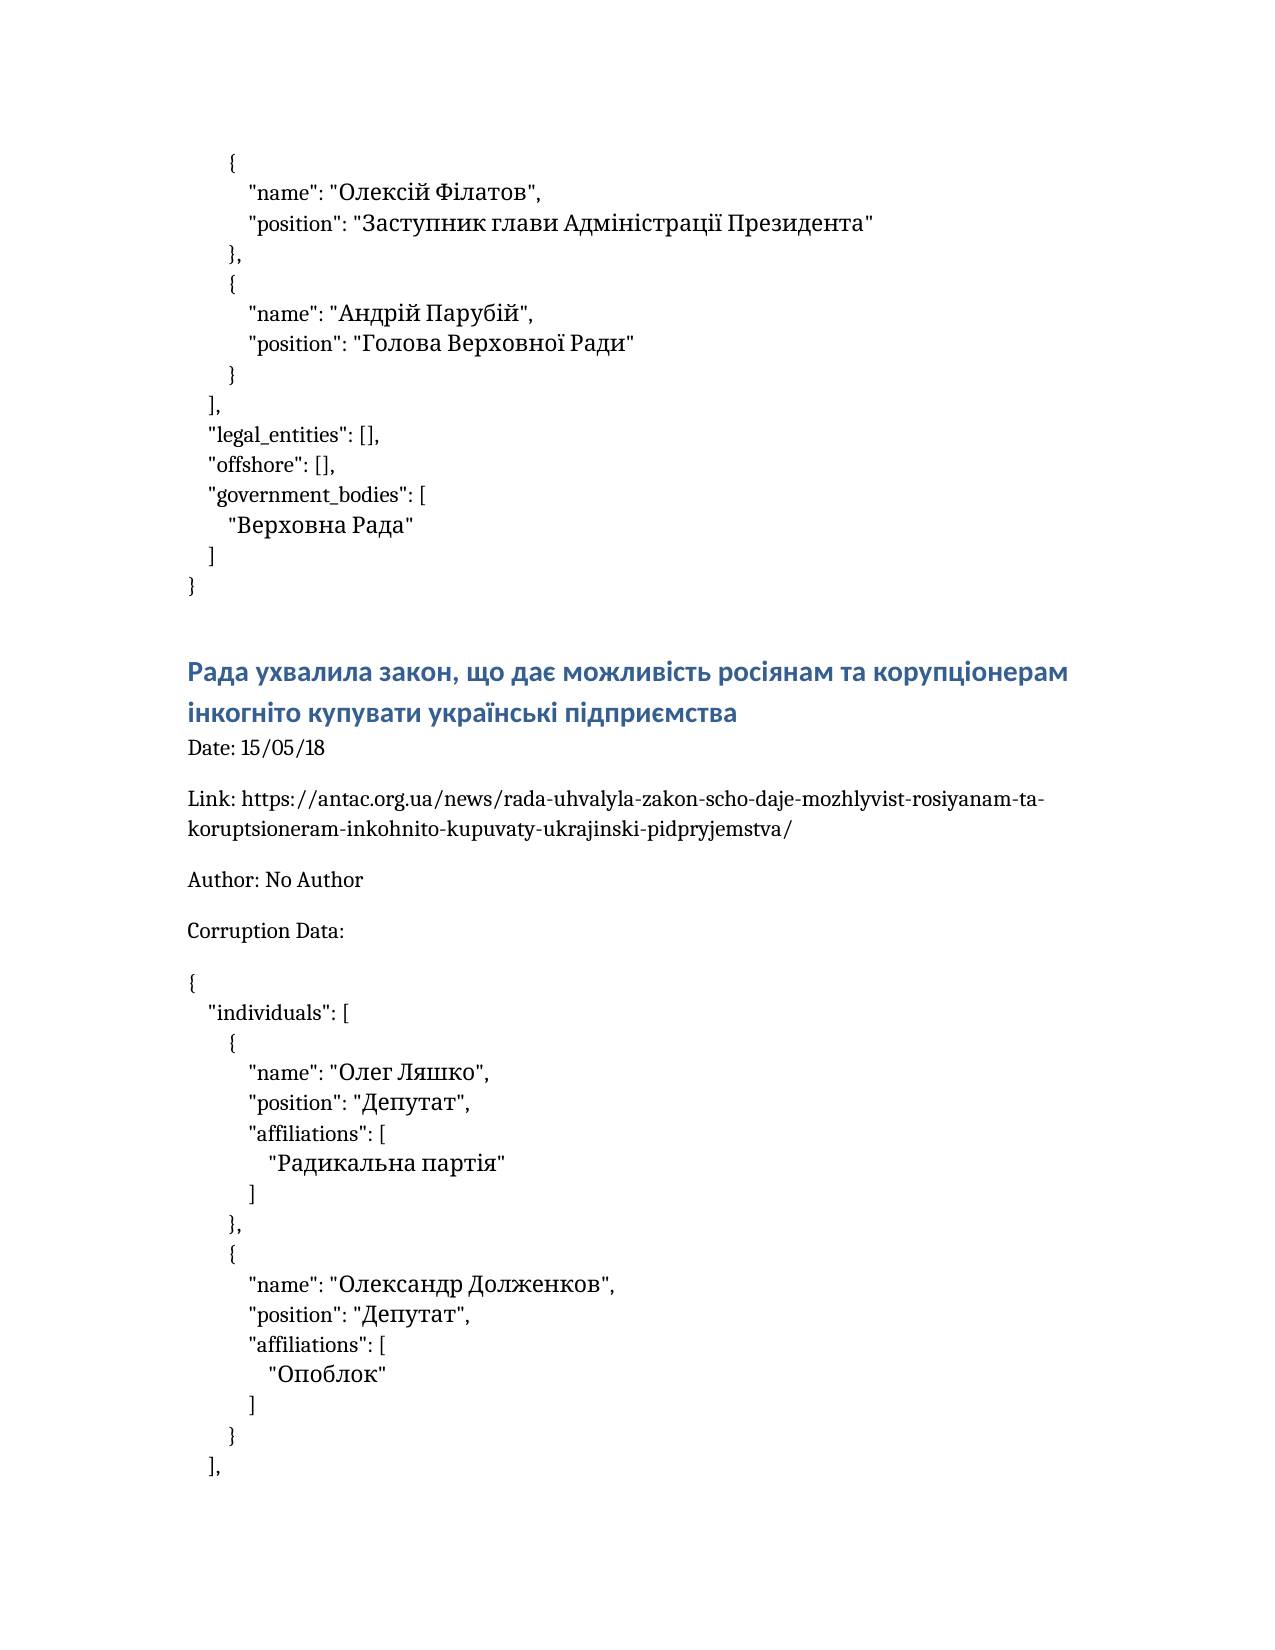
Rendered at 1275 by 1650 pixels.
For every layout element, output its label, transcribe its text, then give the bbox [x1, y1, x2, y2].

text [187, 969, 1087, 1479]
text Corruption Data: [187, 918, 1087, 945]
subtitle Рада ухвалила закон, що дає можливість росіянам та корупціонерам інкогніто купувати українські підприємства [187, 653, 1087, 730]
text Author: No Author [187, 867, 1087, 894]
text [187, 150, 1087, 599]
text Link: https://antac.org.ua/news/rada-uhvalyla-zakon-scho-daje-mozhlyvist-rosiyanam-ta-koruptsioneram-inkohnito-kupuvaty-ukrajinski-pidpryjemstva/ [187, 786, 1087, 843]
text Date: 15/05/18 [187, 735, 1087, 761]
